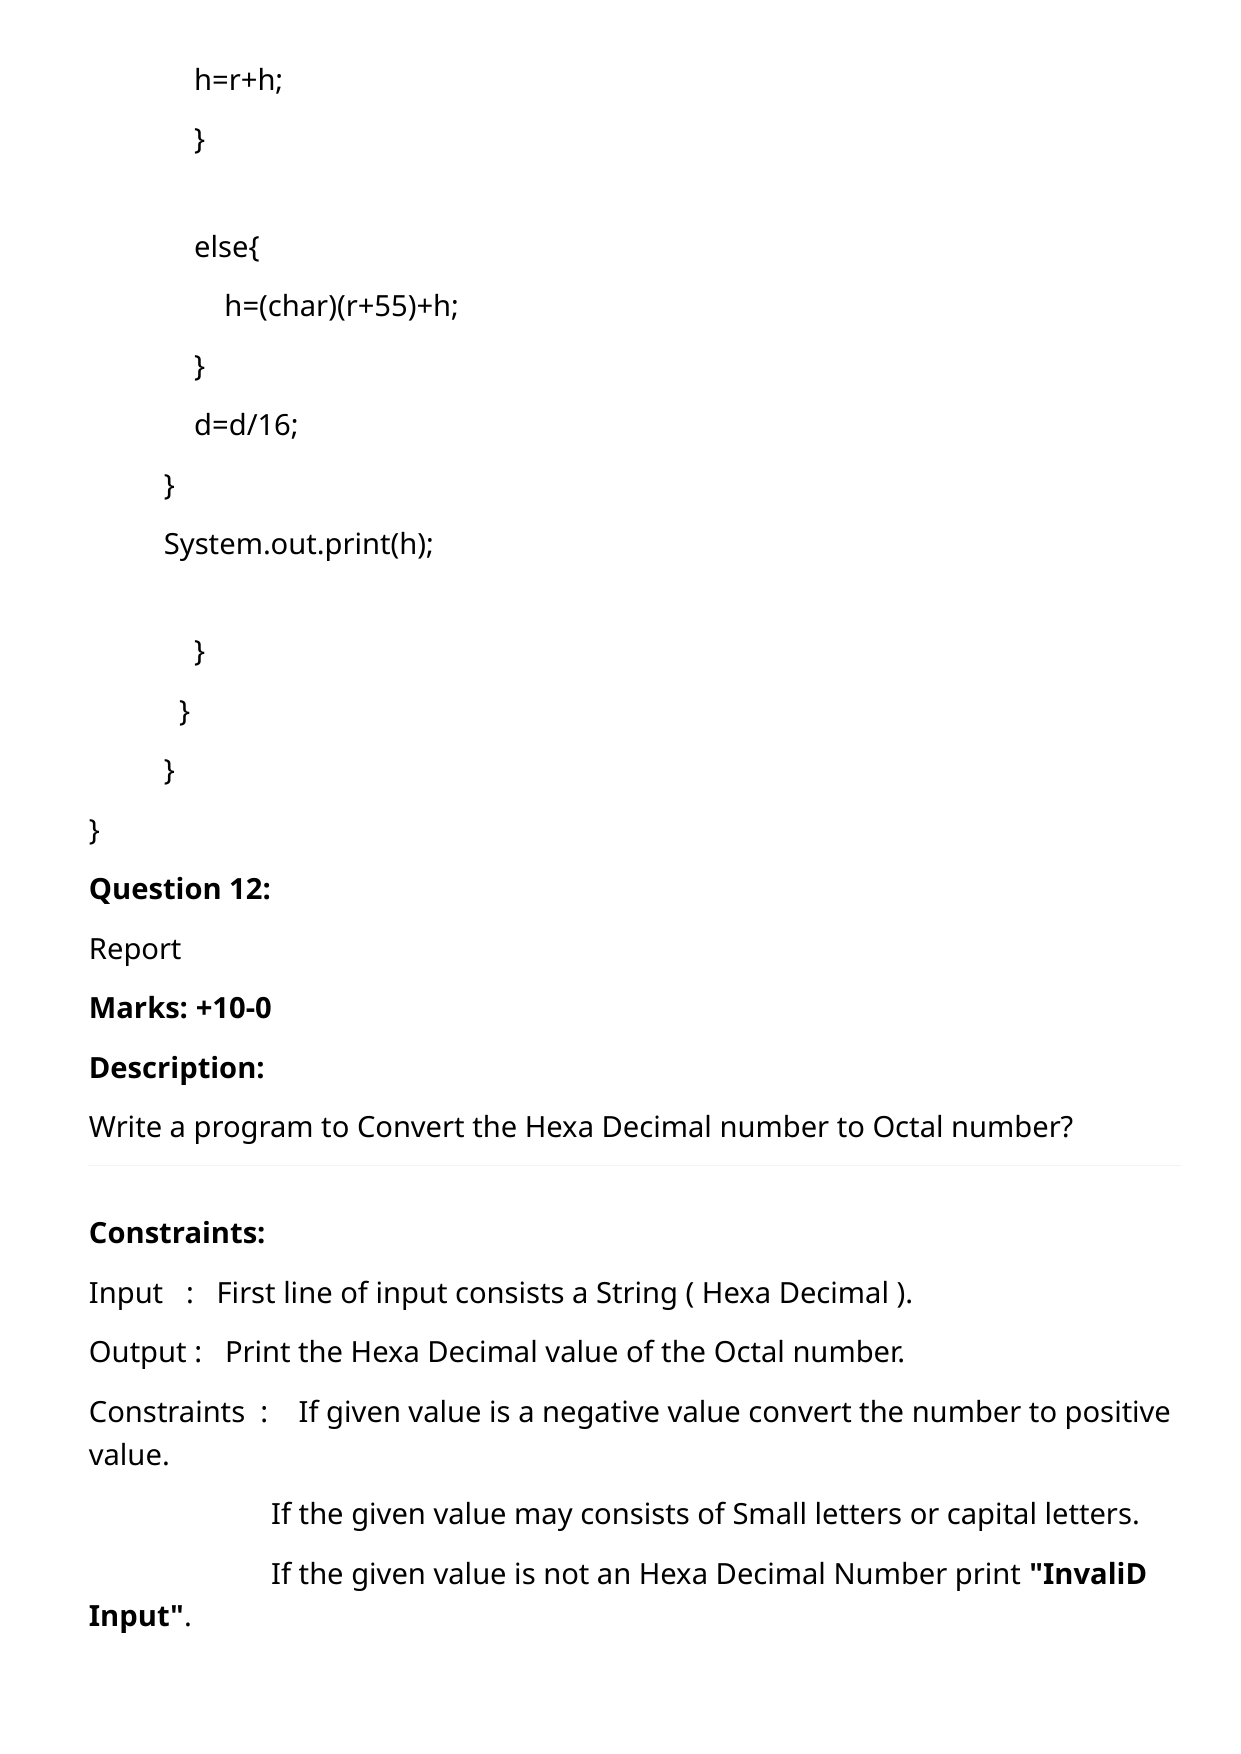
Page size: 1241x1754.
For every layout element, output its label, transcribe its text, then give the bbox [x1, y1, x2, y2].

text Write a program to Convert the Hexa Decimal number to Octal number? [89, 1106, 1181, 1146]
text else{ [89, 226, 1181, 266]
text } [89, 345, 1181, 384]
text } [89, 464, 1181, 503]
text } [89, 749, 1181, 789]
text } [89, 690, 1181, 730]
text If the given value is not an Hexa Decimal Number print "InvaliD Input". [89, 1553, 1181, 1635]
text } [89, 809, 1181, 849]
text Output : Print the Hexa Decimal value of the Octal number. [89, 1332, 1181, 1371]
text Input : First line of input consists a String ( Hexa Decimal ). [89, 1272, 1181, 1312]
text Constraints: [89, 1213, 1181, 1252]
text Marks: +10-0 [89, 987, 1181, 1027]
text Report [89, 928, 1181, 968]
text Question 12: [89, 868, 1181, 908]
text System.out.print(h); [89, 523, 1181, 563]
text Constraints : If given value is a negative value convert the number to positive value. [89, 1391, 1181, 1474]
text d=d/16; [89, 404, 1181, 444]
text } [89, 118, 1181, 158]
text If the given value may consists of Small letters or capital letters. [89, 1493, 1181, 1533]
text h=(char)(r+55)+h; [89, 285, 1181, 325]
text h=r+h; [89, 59, 1181, 99]
text Description: [89, 1047, 1181, 1087]
text } [89, 631, 1181, 670]
